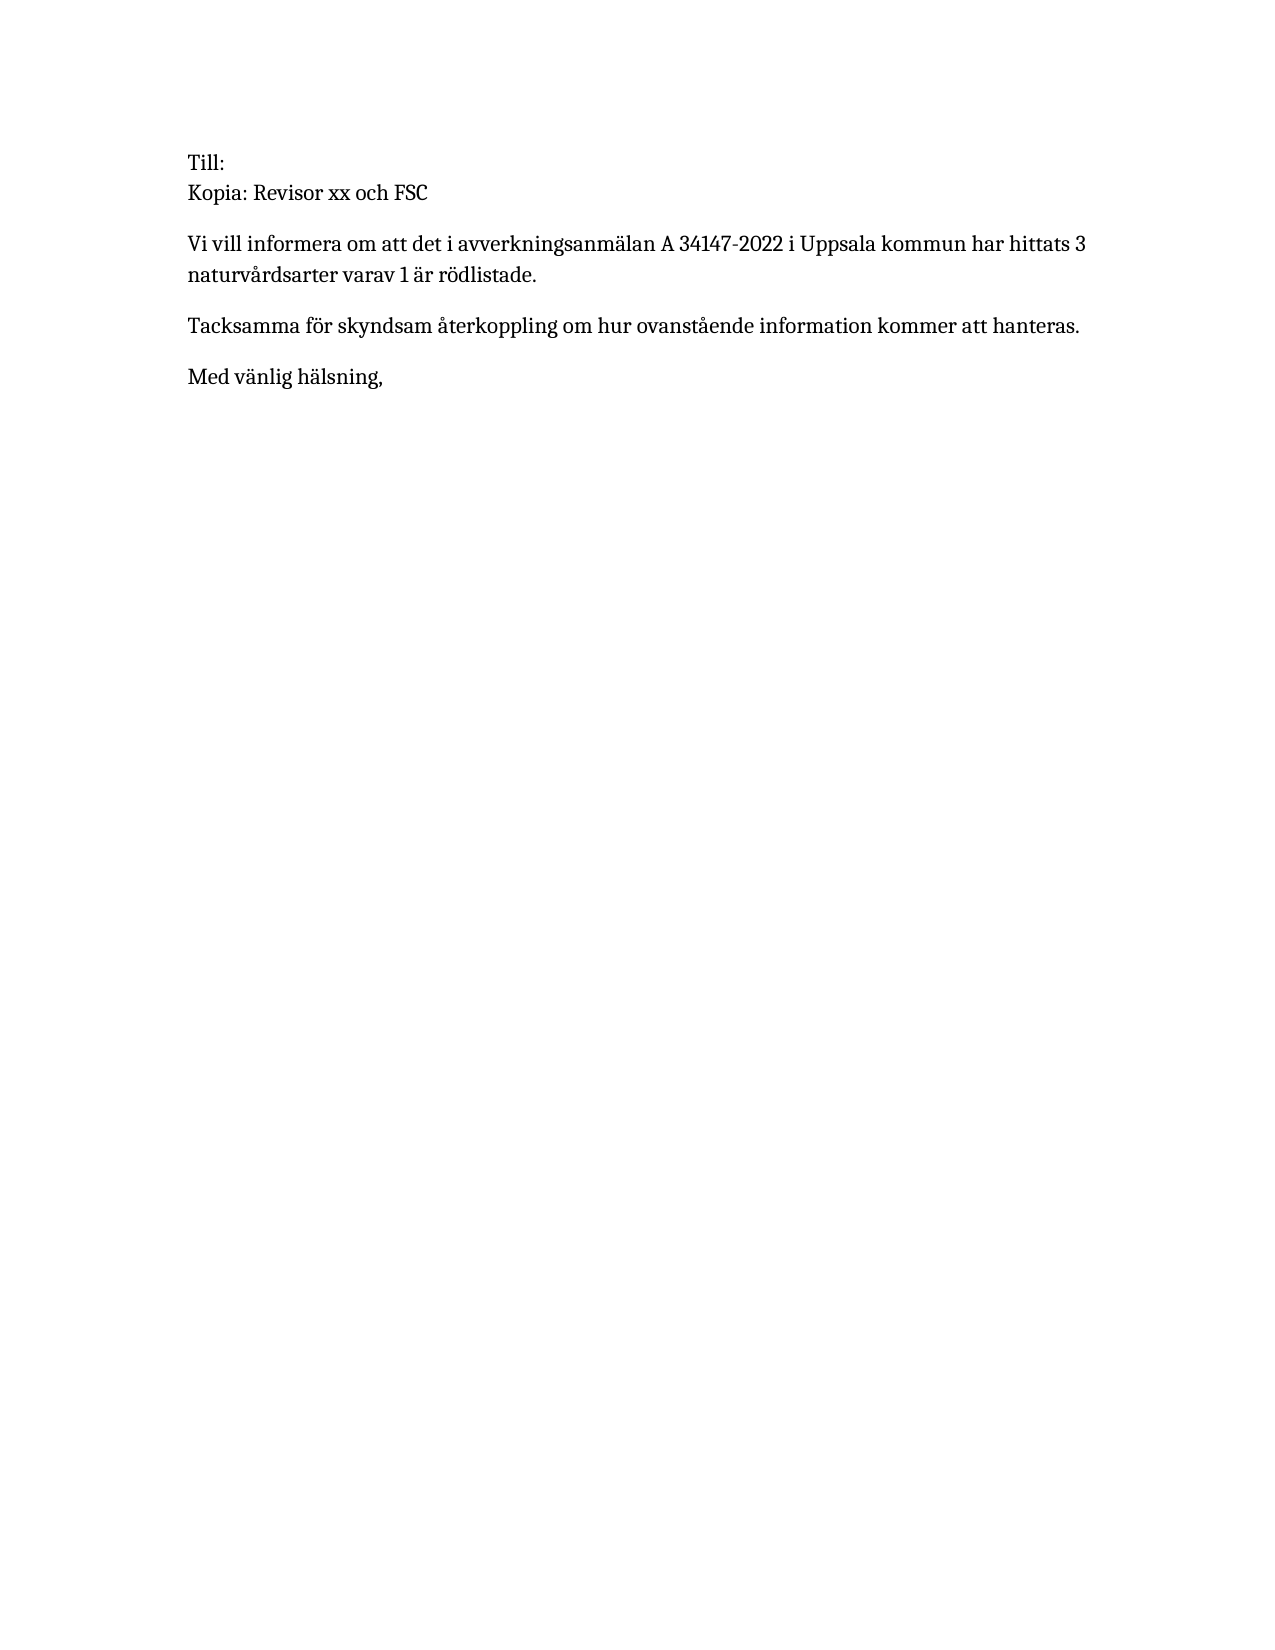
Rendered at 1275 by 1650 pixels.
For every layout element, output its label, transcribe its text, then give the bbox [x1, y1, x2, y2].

text Med vänlig hälsning, [187, 363, 1087, 420]
text Till: Kopia: Revisor xx och FSC [187, 150, 1087, 207]
text Vi vill informera om att det i avverkningsanmälan A 34147-2022 i Uppsala kommun har hittats 3 naturvårdsarter varav 1 är rödlistade. [187, 231, 1087, 288]
text Tacksamma för skyndsam återkoppling om hur ovanstående information kommer att hanteras. [187, 312, 1087, 339]
